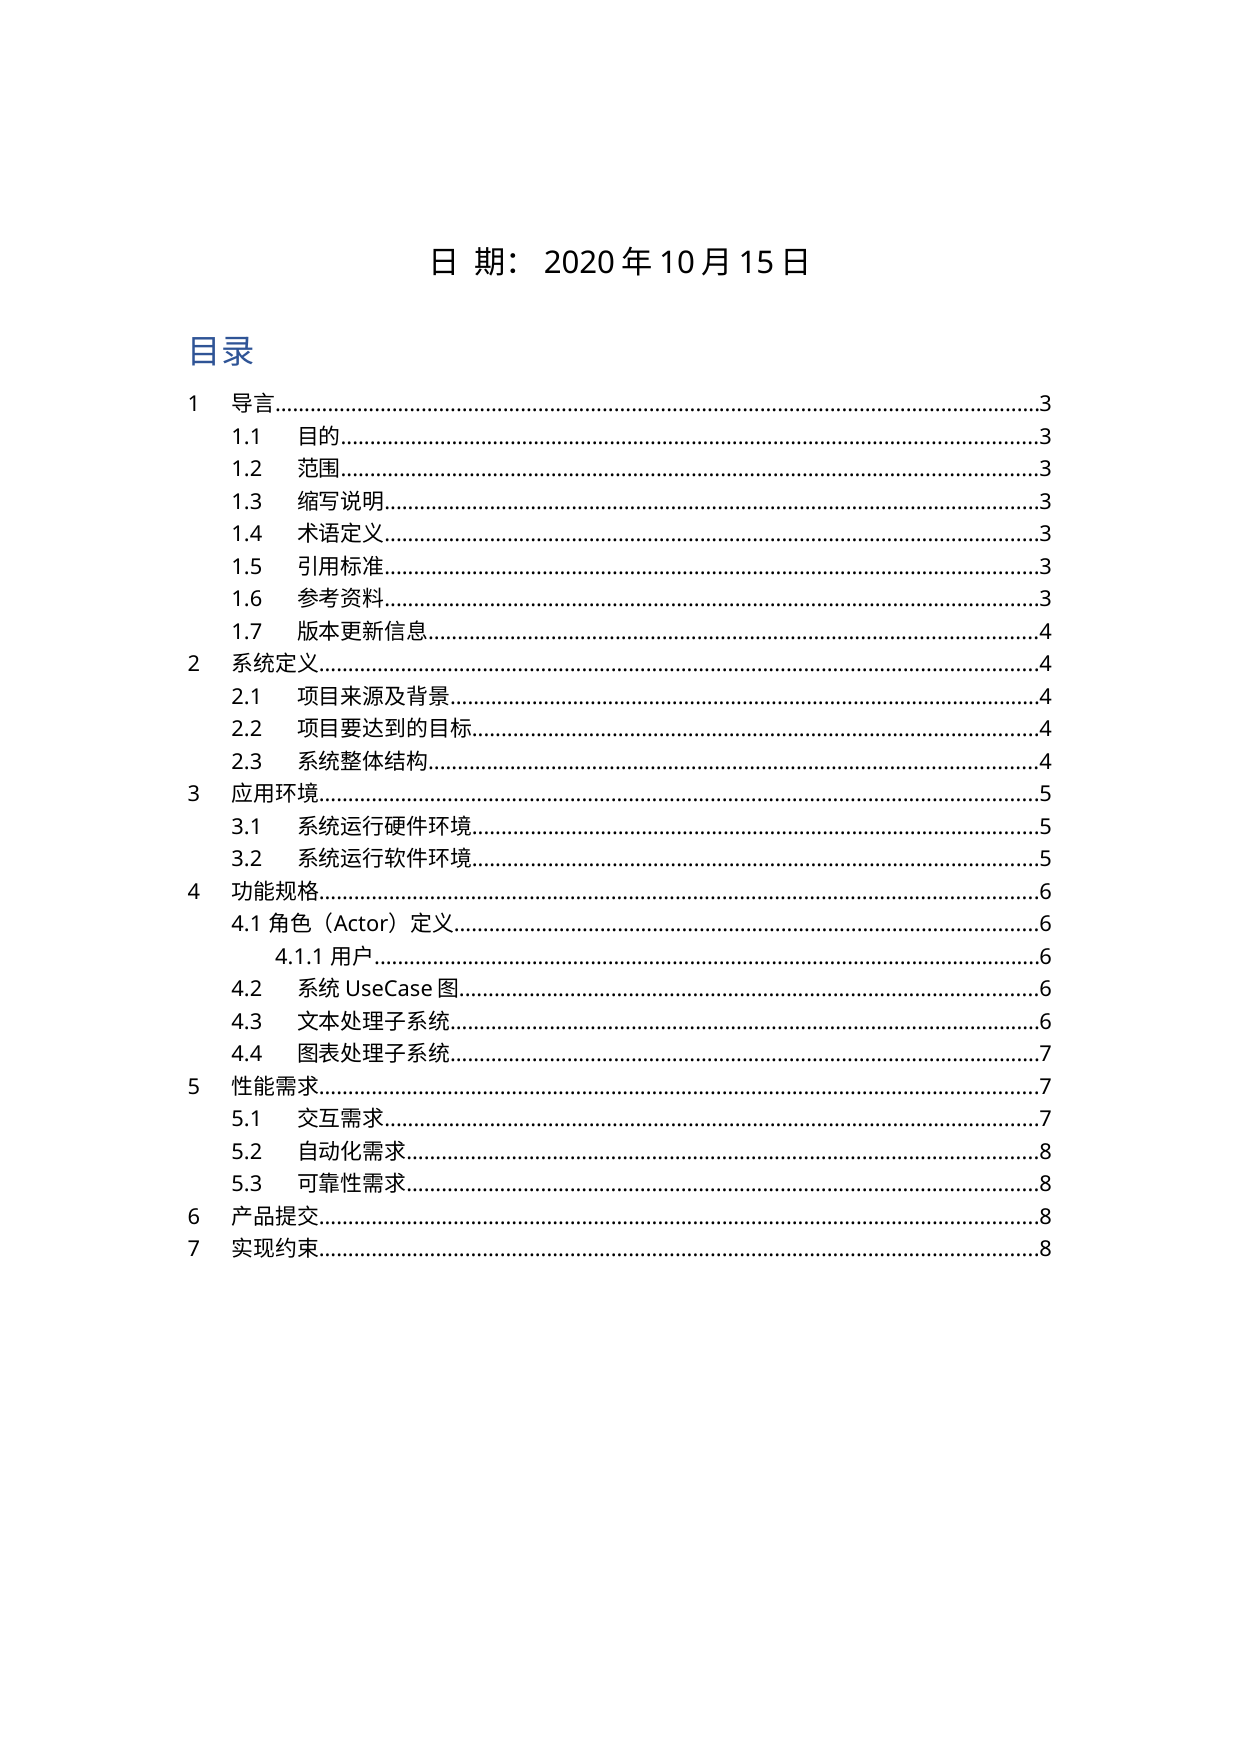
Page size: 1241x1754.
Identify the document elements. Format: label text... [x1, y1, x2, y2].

text 日 期： 2020年10月15日 [187, 227, 1053, 292]
